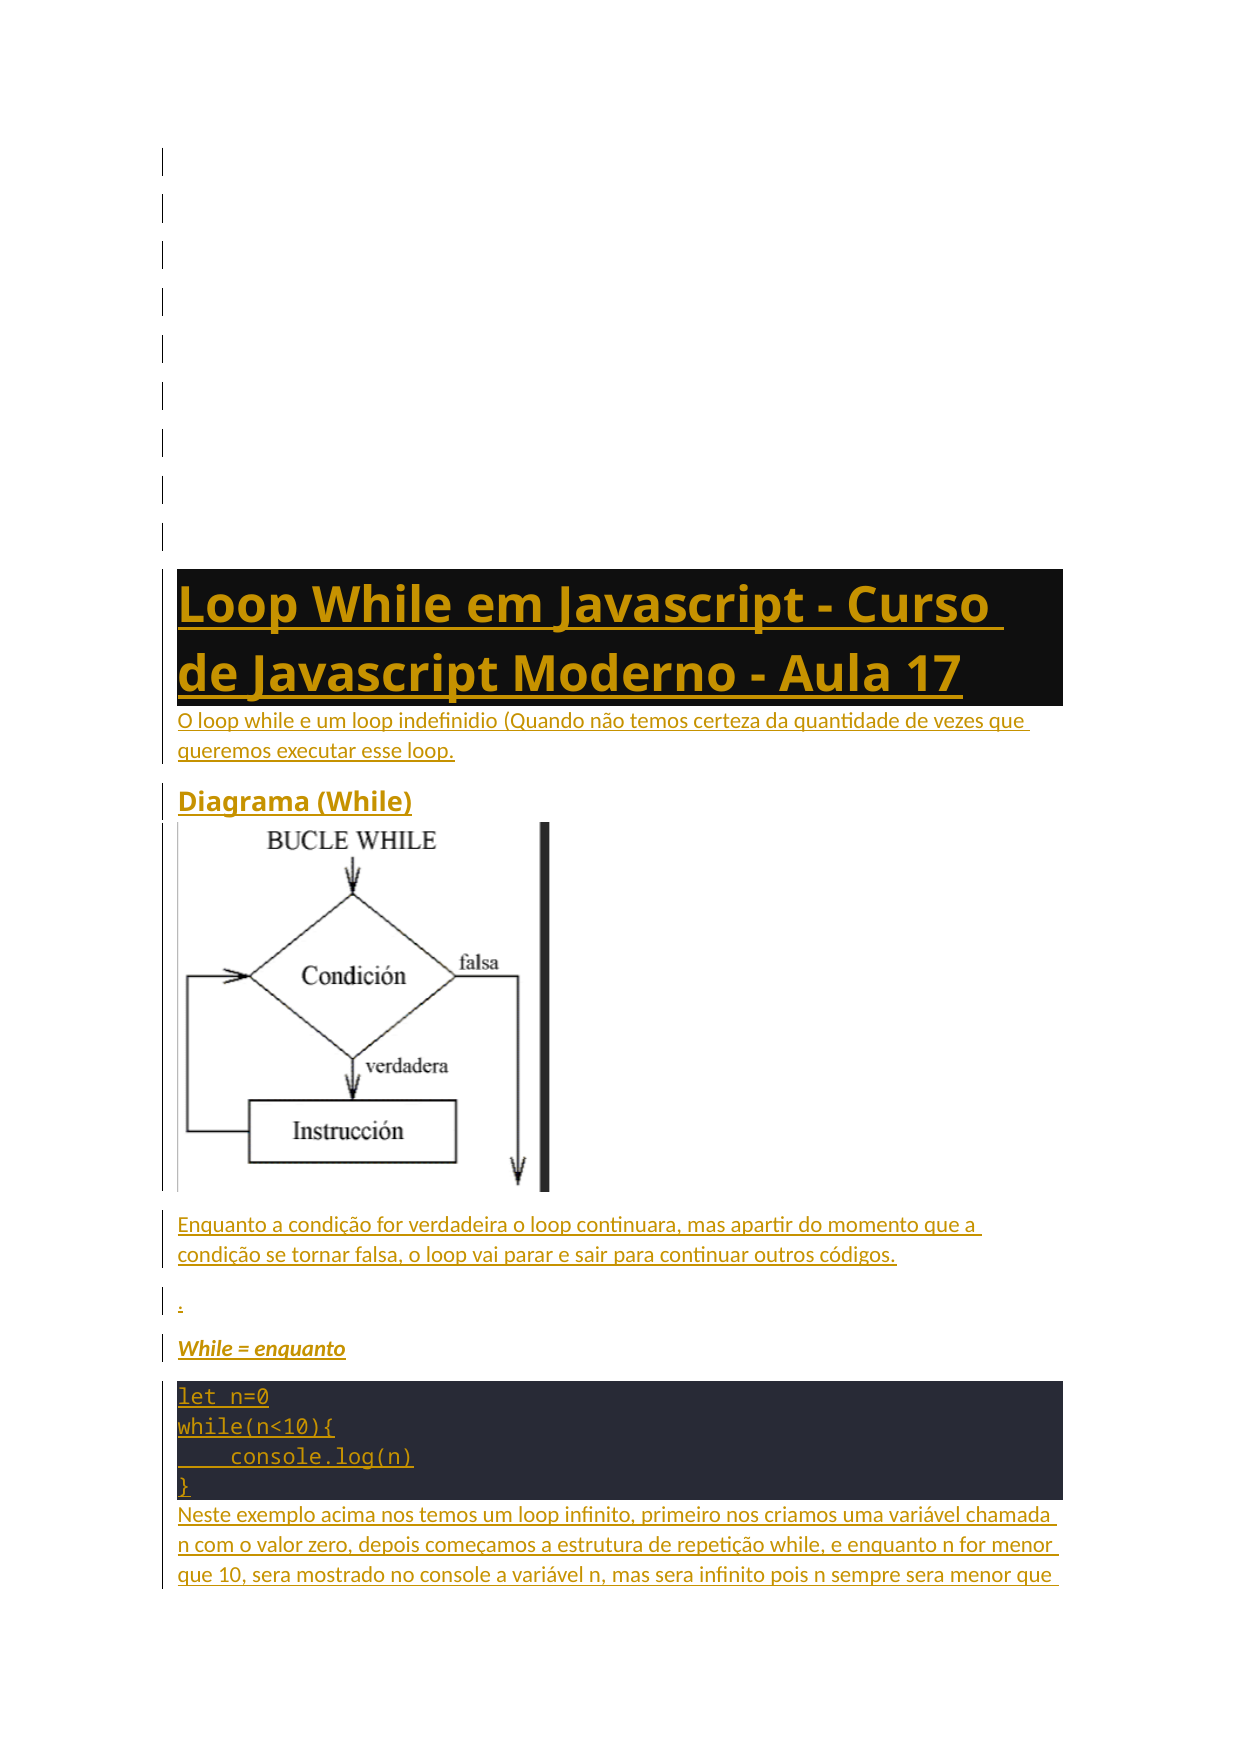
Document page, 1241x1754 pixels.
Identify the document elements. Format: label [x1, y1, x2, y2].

picture [177, 822, 550, 1192]
